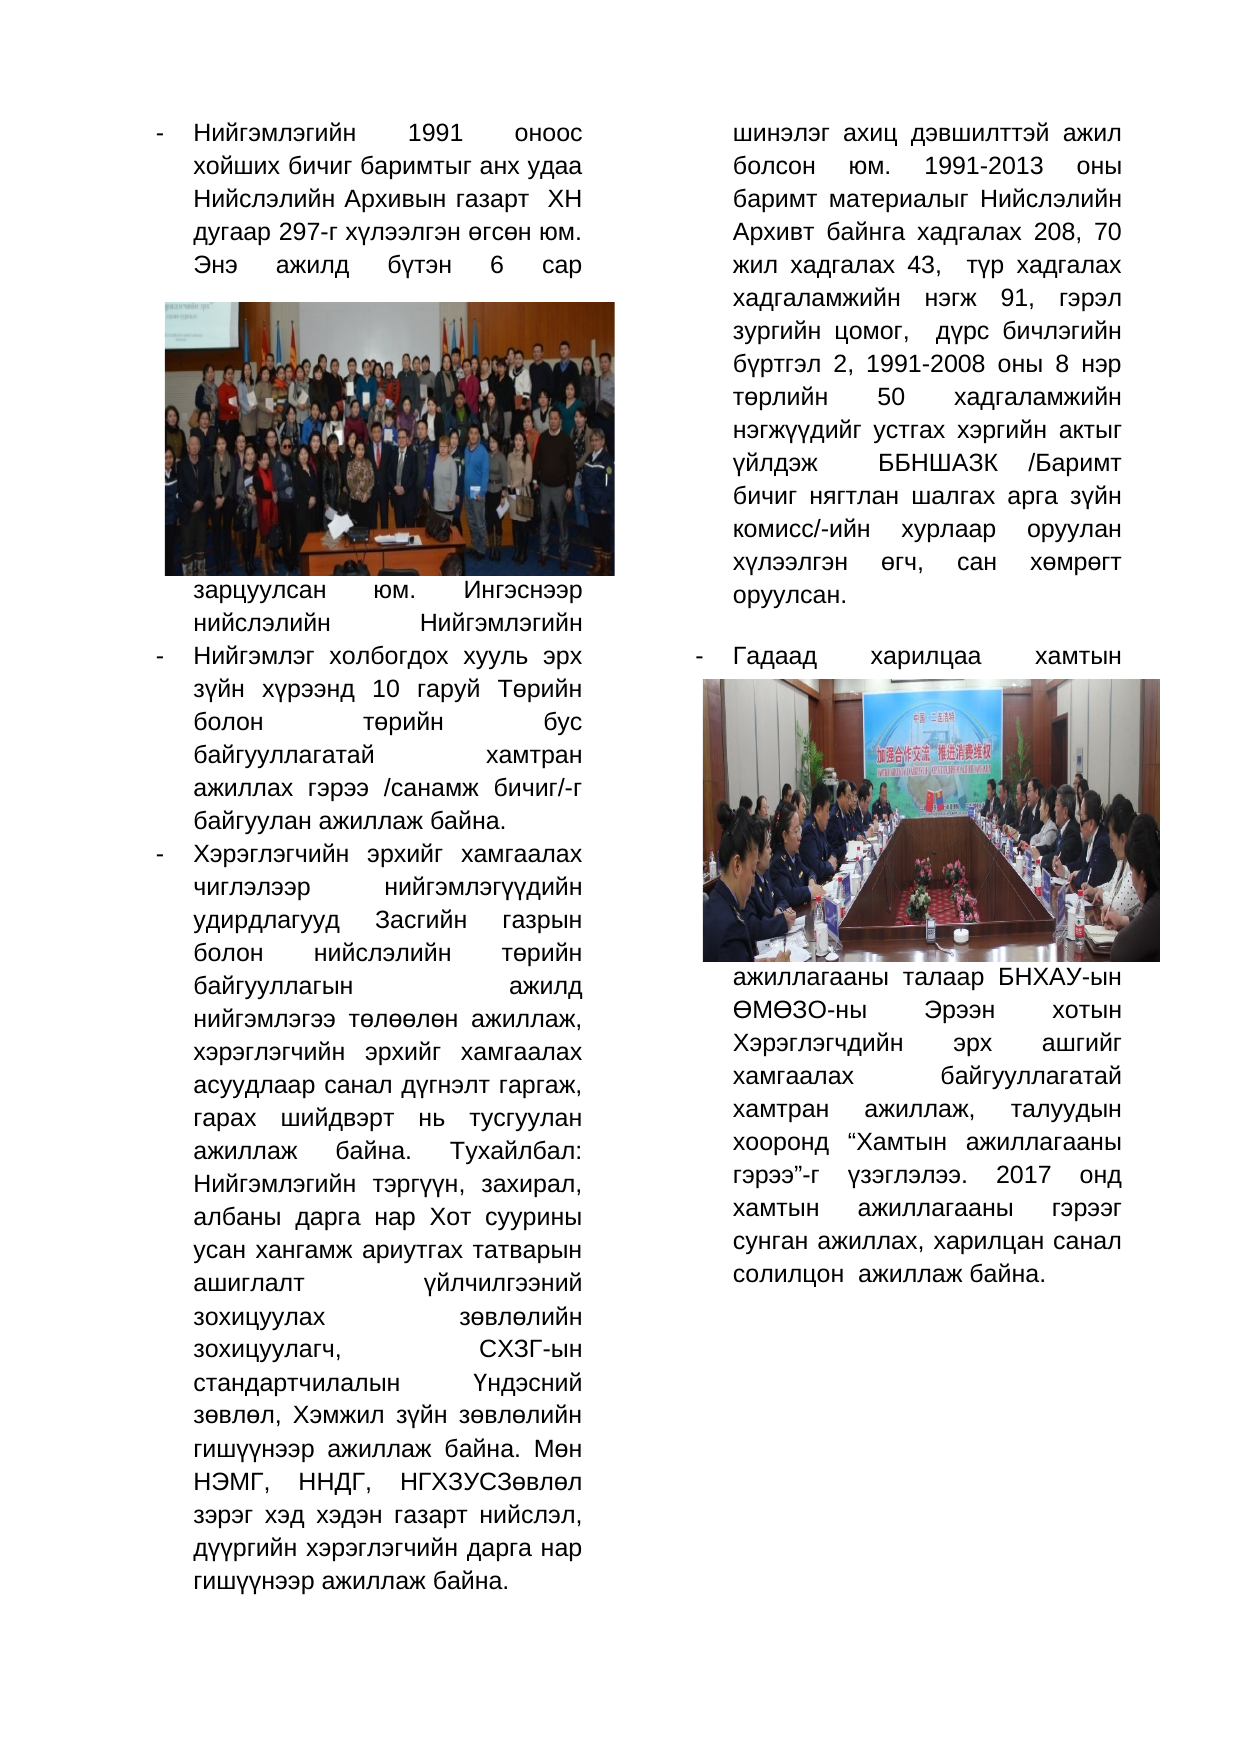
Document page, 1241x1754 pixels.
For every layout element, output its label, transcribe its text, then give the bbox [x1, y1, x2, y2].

picture [164, 302, 615, 576]
list Хэрэглэгчийн эрхийг хамгаалах чиглэлээр нийгэмлэгүүдийн удирдлагууд Засгийн газрын болон нийслэлийн төрийн байгууллагын ажилд нийгэмлэгээ төлөөлөн ажиллаж, хэрэглэгчийн эрхийг хамгаалах асуудлаар санал дүгнэлт гаргаж, гарах шийдвэрт нь тусгуулан ажиллаж байна. Тухайлбал: Нийгэмлэгийн тэргүүн, захирал, албаны дарга нар Хот суурины усан хангамж ариутгах татварын ашиглалт үйлчилгээний зохицуулах зөвлөлийн зохицуулагч, СХЗГ-ын стандартчилалын Үндэсний зөвлөл, Хэмжил зүйн зөвлөлийн гишүүнээр ажиллаж байна. Мөн НЭМГ, ННДГ, НГХЗУСЗөвлөл зэрэг хэд хэдэн газарт нийслэл, дүүргийн хэрэглэгчийн дарга нар гишүүнээр ажиллаж байна. [156, 839, 583, 1594]
picture [702, 679, 1160, 962]
list Нийгэмлэг холбогдох хууль эрх зүйн хүрээнд 10 гаруй Төрийн болон төрийн бус байгууллагатай хамтран ажиллах гэрээ /санамж бичиг/-г байгуулан ажиллаж байна. [156, 641, 583, 835]
list Нийгэмлэгийн 1991 оноос хойших бичиг баримтыг анх удаа Нийслэлийн Архивын газарт ХН дугаар 297-г хүлээлгэн өгсөн юм. Энэ ажилд бүтэн 6 сар зарцуулсан юм. Ингэснээр нийслэлийн Нийгэмлэгийн шинэлэг ахиц дэвшилттэй ажил болсон юм. 1991-2013 оны баримт материалыг Нийслэлийн Архивт байнга хадгалах 208, 70 жил хадгалах 43, түр хадгалах хадгаламжийн нэгж 91, гэрэл зургийн цомог, дүрс бичлэгийн бүртгэл 2, 1991-2008 оны 8 нэр төрлийн 50 хадгаламжийн нэгжүүдийг устгах хэргийн актыг үйлдэж ББНШАЗК /Баримт бичиг нягтлан шалгах арга зүйн комисс/-ийн хурлаар оруулан хүлээлгэн өгч, сан хөмрөгт оруулсан. [695, 118, 1122, 609]
